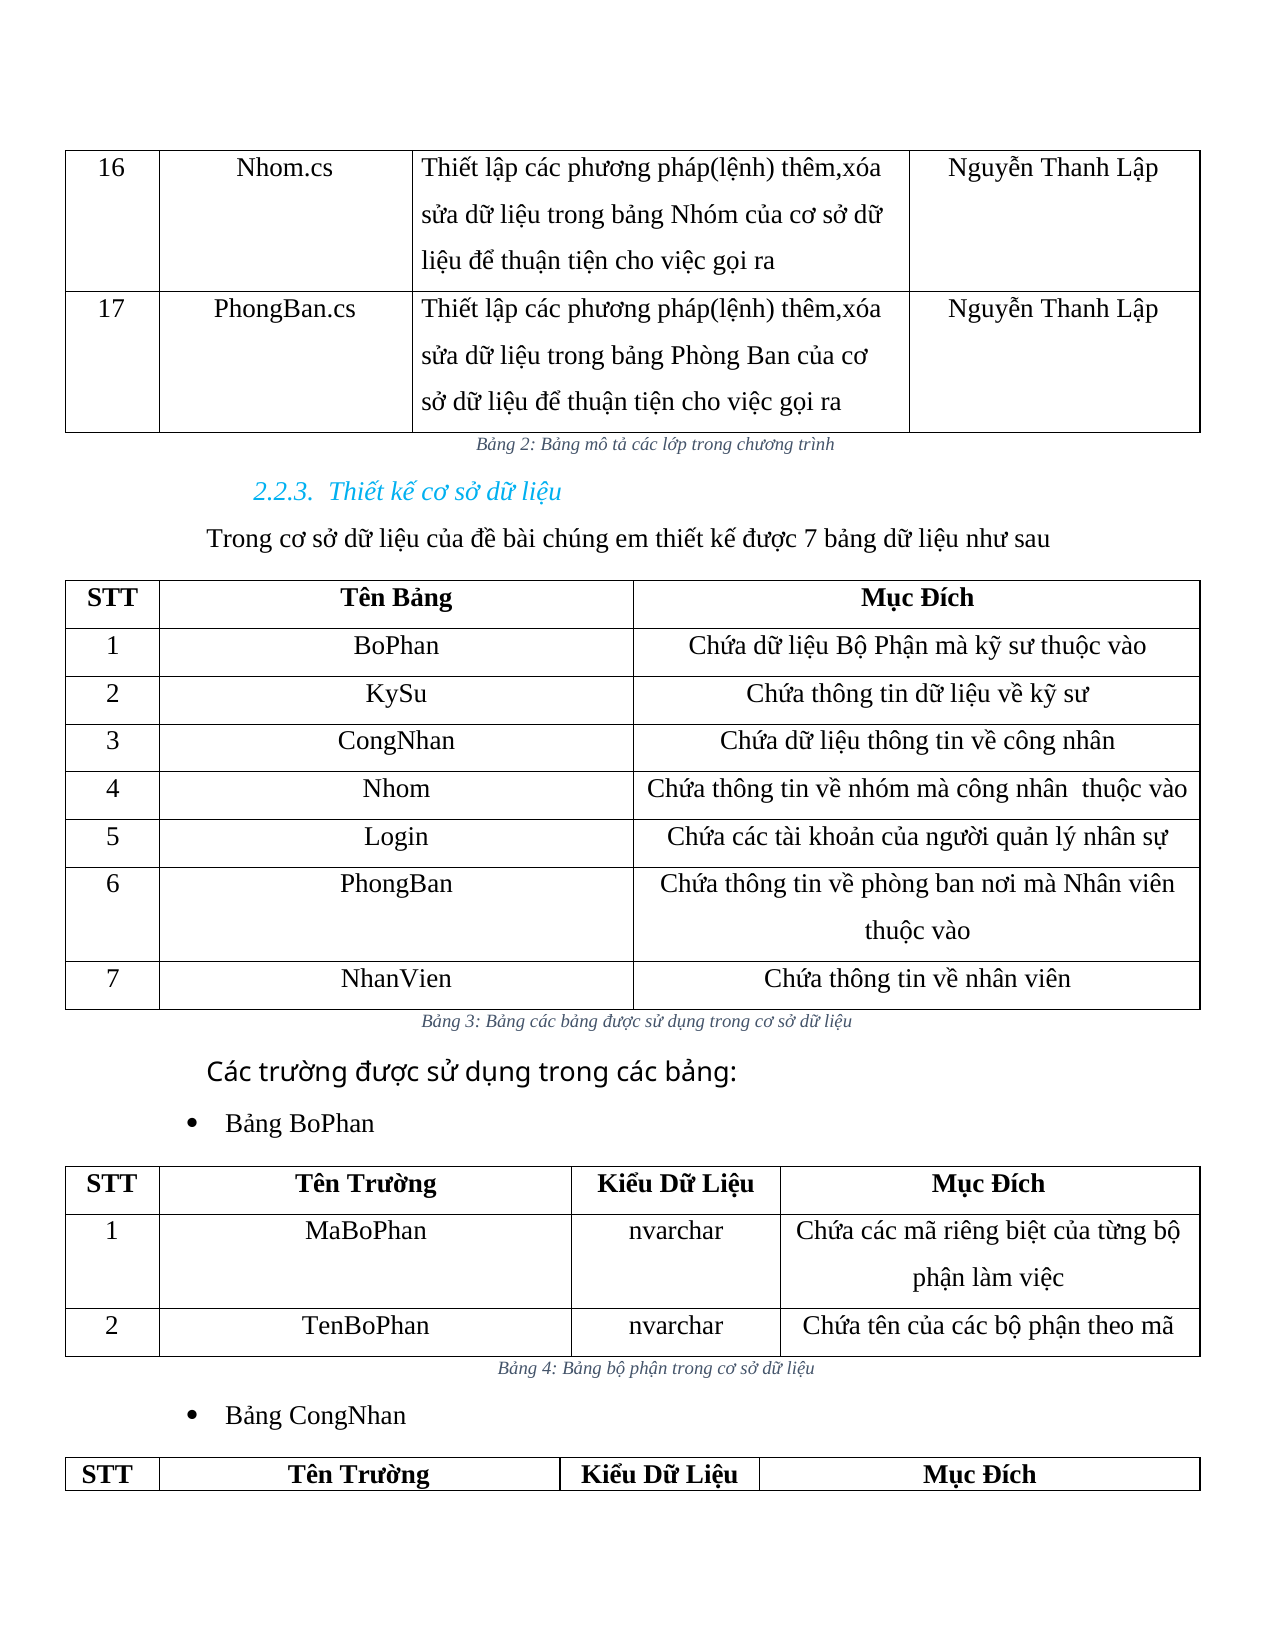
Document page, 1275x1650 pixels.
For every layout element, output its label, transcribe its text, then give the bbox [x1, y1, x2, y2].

table_cell CongNhan [160, 725, 633, 771]
text Bảng 2: Bảng mô tả các lớp trong chương trình [187, 433, 1125, 455]
table_cell Chứa các mã riêng biệt của từng bộ phận làm việc [781, 1215, 1199, 1308]
table_cell Chứa tên của các bộ phận theo mã [781, 1309, 1199, 1356]
table_cell Nguyễn Thanh Lập [910, 151, 1199, 291]
table_header Mục Đích [634, 581, 1199, 628]
table_header Tên Trường [160, 1458, 559, 1489]
table_cell 3 [66, 725, 159, 771]
table_cell PhongBan.cs [160, 292, 412, 432]
text Bảng 3: Bảng các bảng được sử dụng trong cơ sở dữ liệu [150, 1010, 1125, 1031]
table_cell TenBoPhan [160, 1309, 571, 1356]
table_header Kiểu Dữ Liệu [572, 1167, 780, 1213]
table_cell 16 [66, 151, 159, 291]
text Các trường được sử dụng trong các bảng: [150, 1052, 1125, 1089]
list Bảng CongNhan [187, 1399, 1125, 1430]
table_header Tên Trường [160, 1167, 571, 1213]
text Bảng 4: Bảng bộ phận trong cơ sở dữ liệu [187, 1357, 1125, 1378]
text Trong cơ sở dữ liệu của đề bài chúng em thiết kế được 7 bảng dữ liệu như sau [150, 522, 1125, 553]
table_cell Chứa dữ liệu Bộ Phận mà kỹ sư thuộc vào [634, 629, 1199, 676]
table_cell 5 [66, 820, 159, 867]
table_cell Nhom.cs [160, 151, 412, 291]
table_header STT [66, 1458, 159, 1489]
list Bảng BoPhan [187, 1107, 1125, 1139]
table_cell 2 [66, 677, 159, 723]
table_cell Chứa thông tin về nhân viên [634, 962, 1199, 1009]
table_cell PhongBan [160, 868, 633, 961]
table_cell 17 [66, 292, 159, 432]
table_cell 2 [66, 1309, 159, 1356]
table_header STT [66, 581, 159, 628]
table_cell Chứa dữ liệu thông tin về công nhân [634, 725, 1199, 771]
table_cell 1 [66, 629, 159, 676]
table_cell Chứa các tài khoản của người quản lý nhân sự [634, 820, 1199, 867]
table_cell 4 [66, 772, 159, 819]
table_cell Chứa thông tin dữ liệu về kỹ sư [634, 677, 1199, 723]
table_cell 6 [66, 868, 159, 961]
table_cell KySu [160, 677, 633, 723]
table_cell Thiết lập các phương pháp(lệnh) thêm,xóa sửa dữ liệu trong bảng Phòng Ban của cơ sở dữ liệu để thuận tiện cho việc gọi ra [413, 292, 909, 432]
table_cell 7 [66, 962, 159, 1009]
table_header Kiểu Dữ Liệu [561, 1458, 759, 1489]
table_header STT [66, 1167, 159, 1213]
table_cell Chứa thông tin về phòng ban nơi mà Nhân viên thuộc vào [634, 868, 1199, 961]
table_cell Nhom [160, 772, 633, 819]
table_cell Nguyễn Thanh Lập [910, 292, 1199, 432]
table_cell Thiết lập các phương pháp(lệnh) thêm,xóa sửa dữ liệu trong bảng Nhóm của cơ sở dữ liệu để thuận tiện cho việc gọi ra [413, 151, 909, 291]
table_cell nvarchar [572, 1215, 780, 1308]
table_cell BoPhan [160, 629, 633, 676]
table_cell NhanVien [160, 962, 633, 1009]
table_header Tên Bảng [160, 581, 633, 628]
list Thiết kế cơ sở dữ liệu [253, 476, 1125, 507]
table_cell nvarchar [572, 1309, 780, 1356]
table_cell MaBoPhan [160, 1215, 571, 1308]
table_header Mục Đích [760, 1458, 1199, 1489]
table_cell Login [160, 820, 633, 867]
table_cell Chứa thông tin về nhóm mà công nhân thuộc vào [634, 772, 1199, 819]
table_header Mục Đích [781, 1167, 1199, 1213]
table_cell 1 [66, 1215, 159, 1308]
